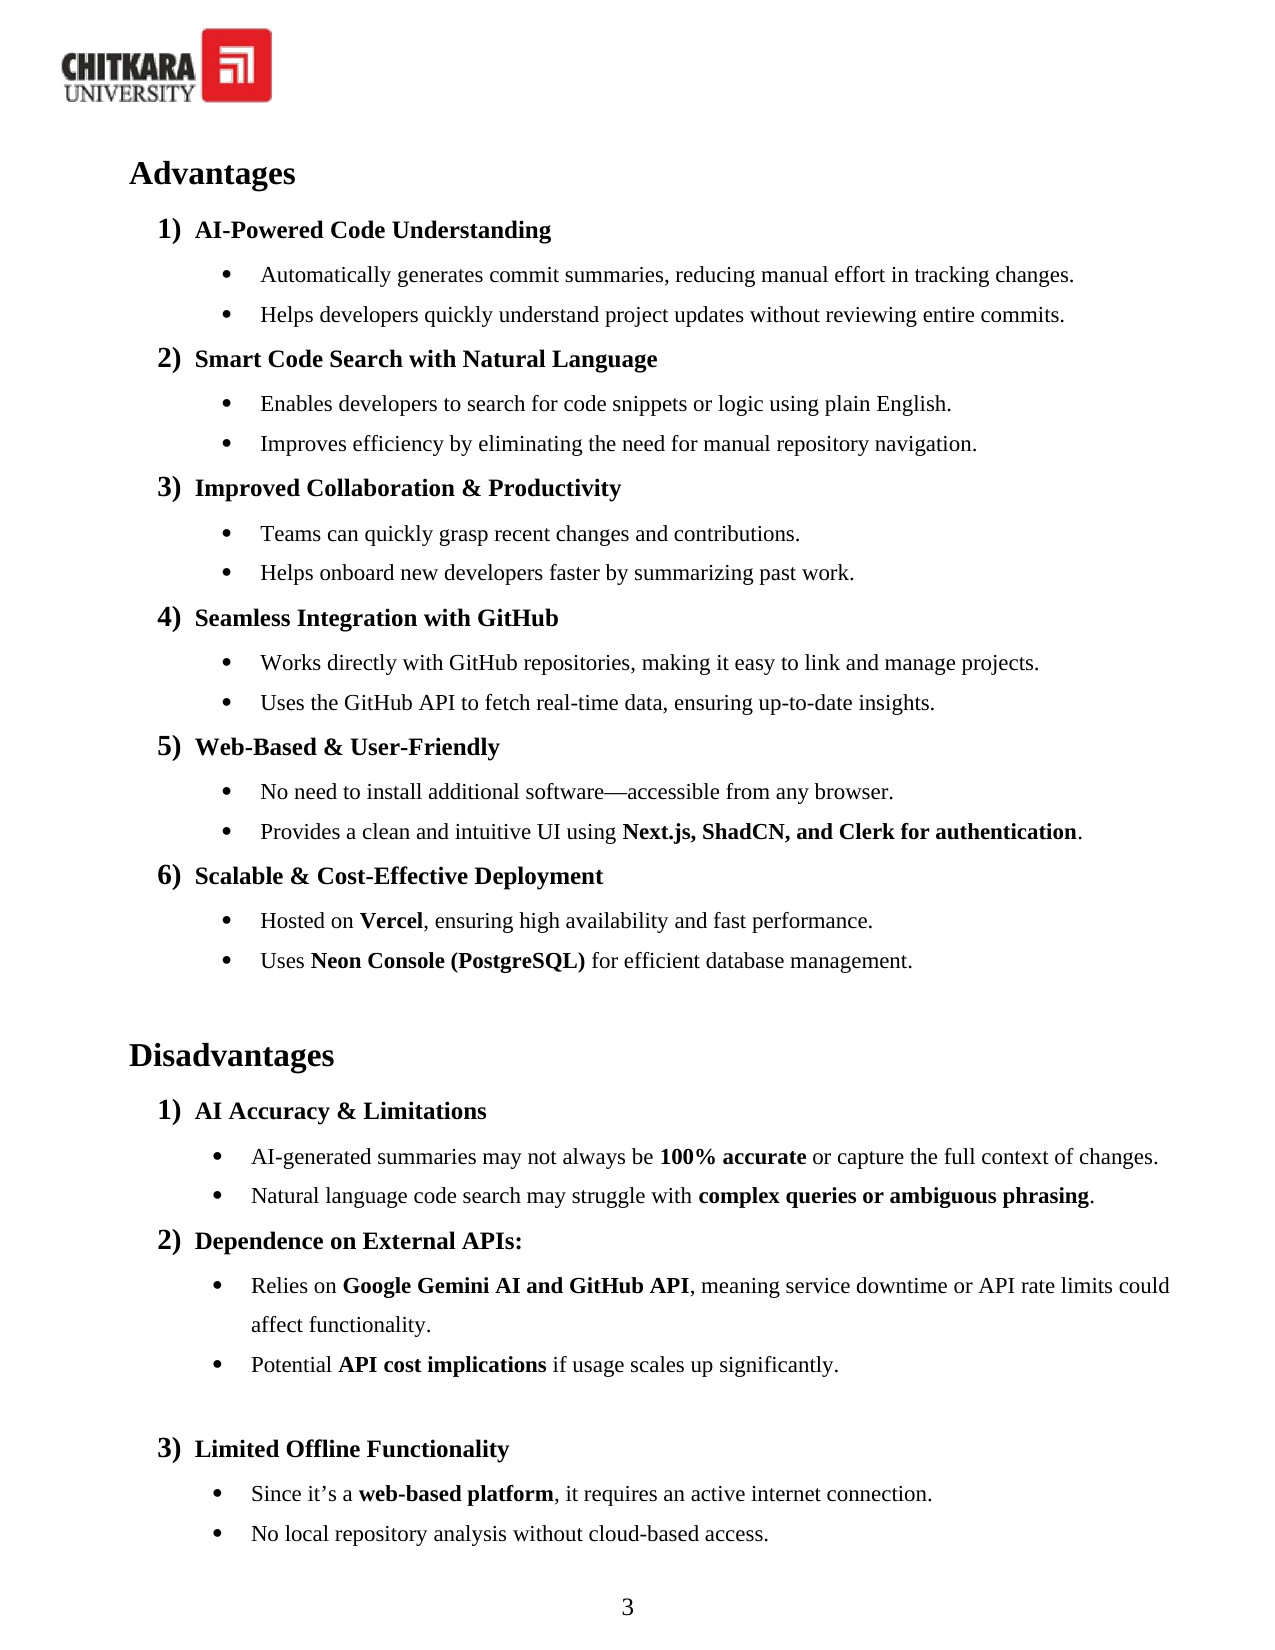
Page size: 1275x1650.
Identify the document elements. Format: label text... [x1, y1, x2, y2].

list Dependence on External APIs: [157, 1222, 1201, 1255]
list AI-Powered Code Understanding [157, 211, 1201, 244]
subtitle Advantages [56, 153, 1201, 192]
list Provides a clean and intuitive UI using Next.js, ShadCN, and Clerk for authentication. [223, 818, 1201, 844]
subtitle Disadvantages [56, 1035, 1201, 1073]
list Improves efficiency by eliminating the need for manual repository navigation. [223, 430, 1201, 456]
list No need to install additional software—accessible from any browser. [223, 778, 1201, 805]
list Helps onboard new developers faster by summarizing past work. [223, 559, 1201, 586]
list No local repository analysis without cloud-based access. [213, 1520, 1201, 1546]
list AI Accuracy & Limitations [157, 1092, 1201, 1126]
list Automatically generates commit summaries, reducing manual effort in tracking changes. [223, 261, 1201, 288]
list Seamless Integration with GitHub [157, 599, 1201, 632]
list Enables developers to search for code snippets or logic using plain English. [223, 391, 1201, 417]
list Works directly with GitHub repositories, making it easy to link and manage projects. [223, 649, 1201, 675]
list Smart Code Search with Natural Language [157, 340, 1201, 374]
list Web-Based & User-Friendly [157, 728, 1201, 762]
list Uses Neon Console (PostgreSQL) for efficient database management. [223, 947, 1201, 973]
list Scalable & Cost-Effective Deployment [157, 857, 1201, 891]
list Natural language code search may struggle with complex queries or ambiguous phrasing. [213, 1182, 1201, 1209]
list Uses the GitHub API to fetch real-time data, ensuring up-to-date insights. [223, 688, 1201, 715]
list AI-generated summaries may not always be 100% accurate or capture the full context of changes. [213, 1143, 1201, 1169]
list Limited Offline Functionality [157, 1430, 1201, 1463]
list Potential API cost implications if usage scales up significantly. [213, 1351, 1201, 1377]
list Hosted on Vercel, ensuring high availability and fast performance. [223, 908, 1201, 934]
list Relies on Google Gemini AI and GitHub API, meaning service downtime or API rate limits could affect functionality. [213, 1272, 1201, 1338]
picture [61, 25, 273, 105]
list Improved Collaboration & Productivity [157, 469, 1201, 503]
list Teams can quickly grasp recent changes and contributions. [223, 520, 1201, 546]
list Since it’s a web-based platform, it requires an active internet connection. [213, 1480, 1201, 1507]
list Helps developers quickly understand project updates without reviewing entire commits. [223, 301, 1201, 327]
